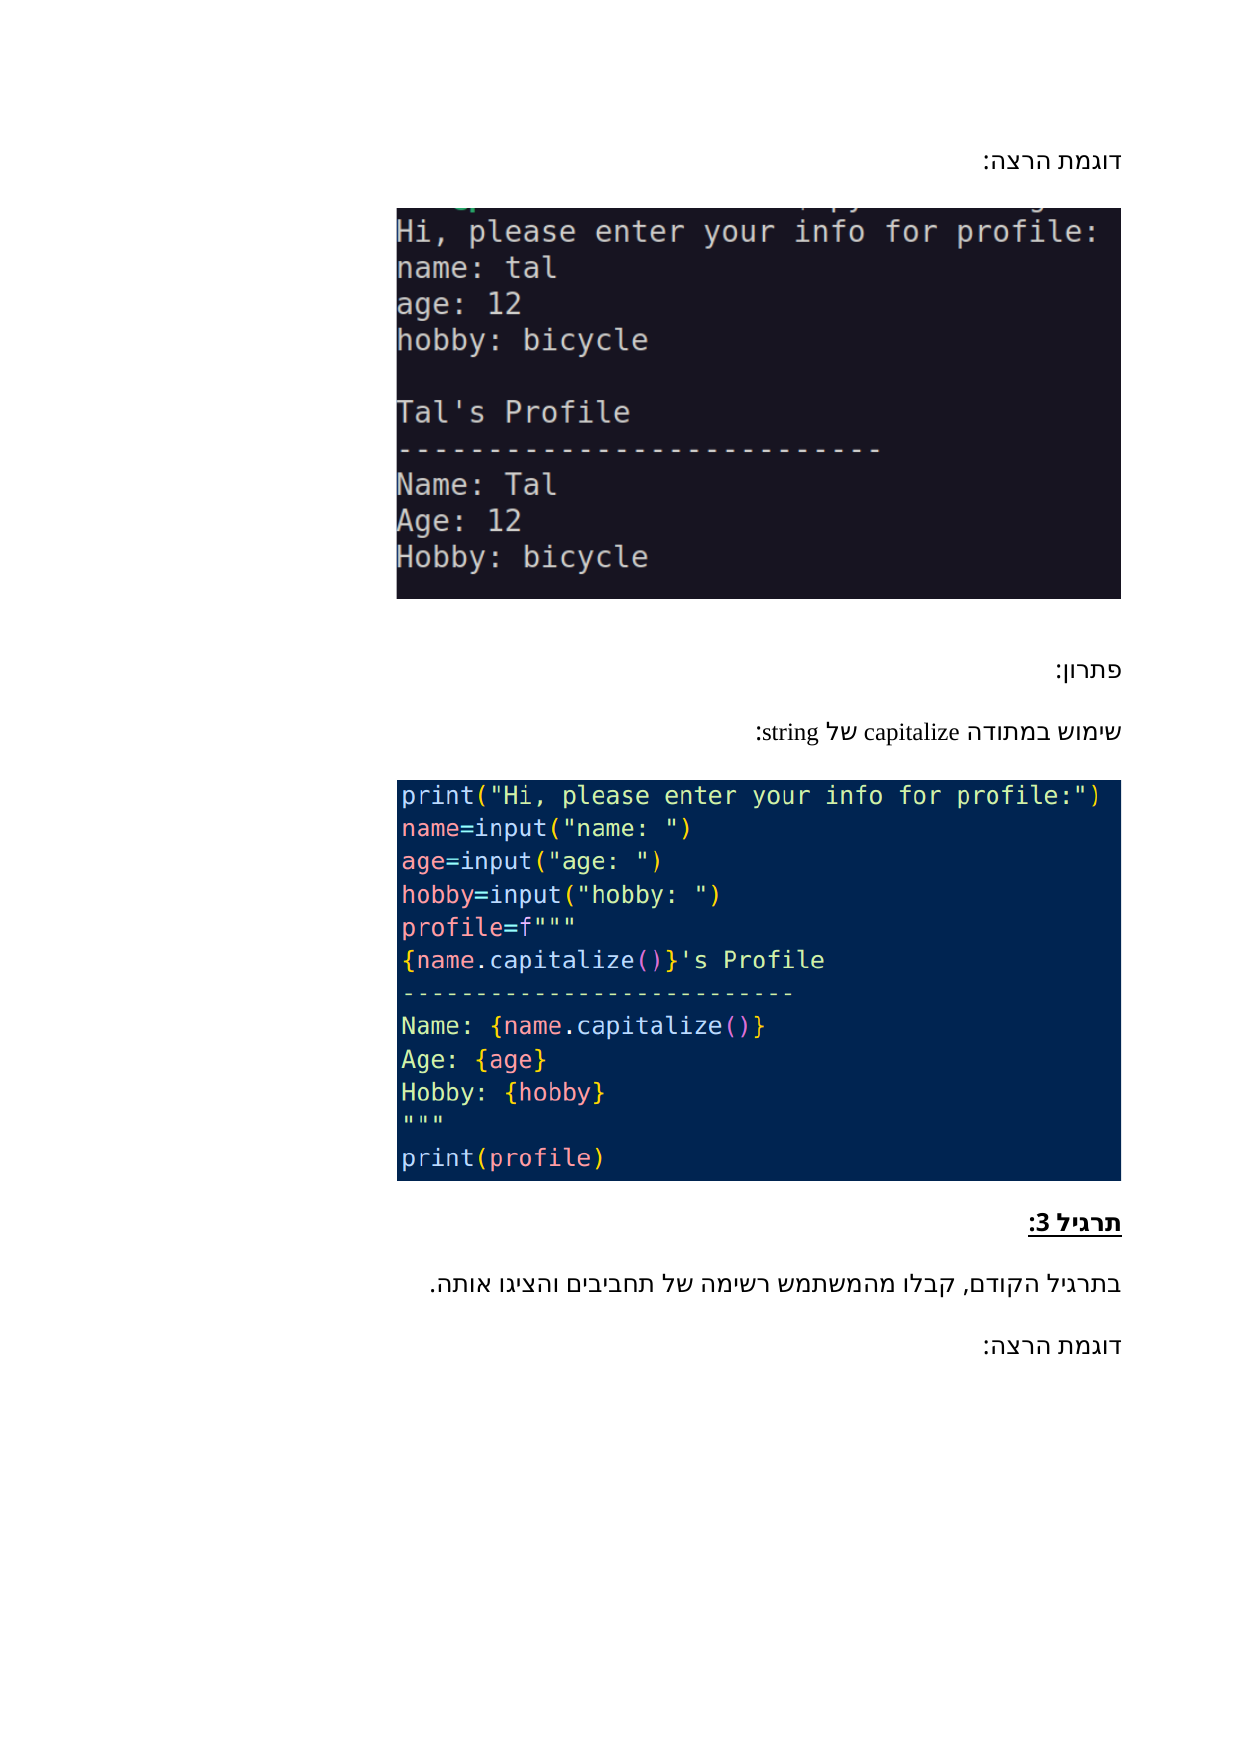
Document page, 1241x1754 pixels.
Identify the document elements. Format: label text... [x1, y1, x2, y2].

picture [397, 780, 1122, 1181]
text תרגיל 3: [118, 1209, 1122, 1242]
text בתרגיל הקודם, קבלו מהמשתמש רשימה של תחביבים והציגו אותה. [118, 1271, 1122, 1303]
text שימוש במתודה capitalize של string: [118, 717, 1122, 751]
picture [396, 208, 1121, 599]
text פתרון: [118, 656, 1122, 689]
text דוגמת הרצה: [118, 147, 1122, 179]
text דוגמת הרצה: [118, 1332, 1122, 1364]
